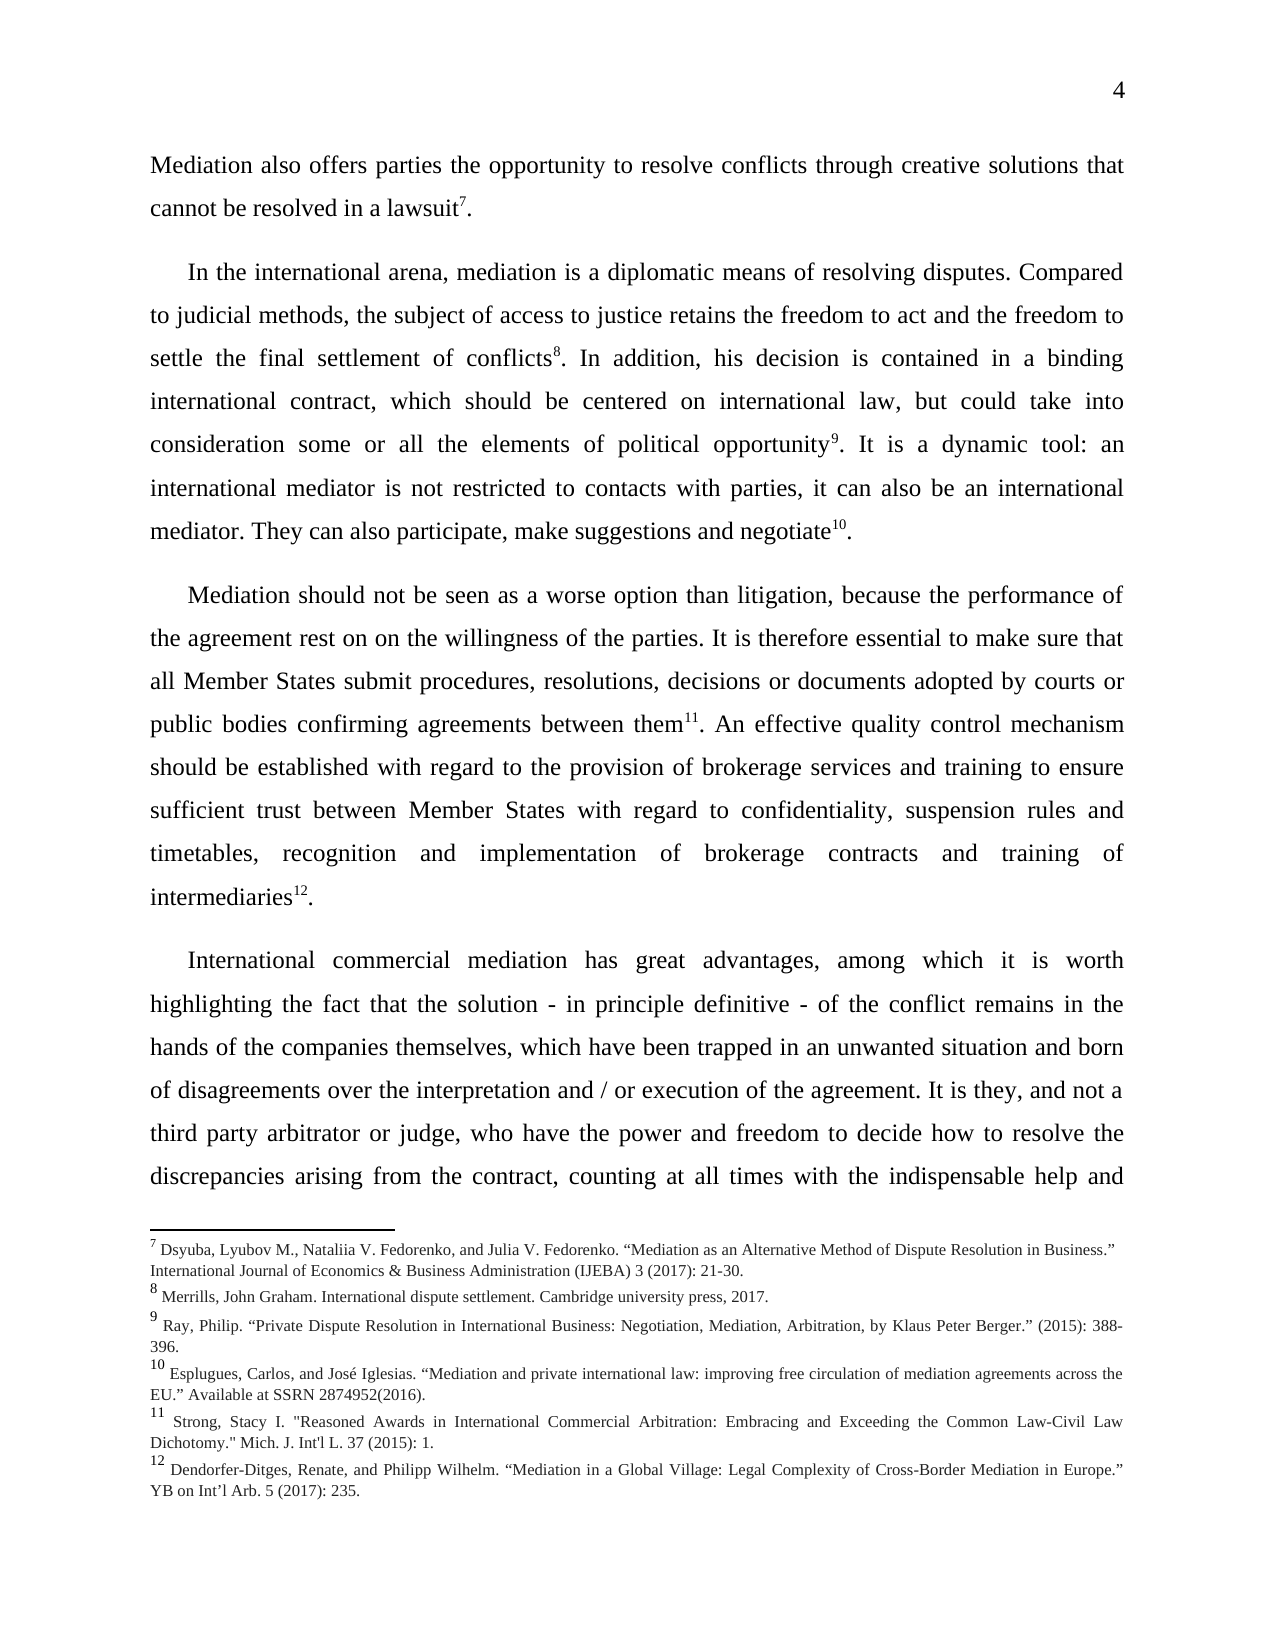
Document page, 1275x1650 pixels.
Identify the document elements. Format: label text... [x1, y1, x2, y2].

text In the international arena, mediation is a diplomatic means of resolving disputes. Compared to judicial methods, the subject of access to justice retains the freedom to act and the freedom to settle the final settlement of conflicts. In addition, his decision is contained in a binding international contract, which should be centered on international law, but could take into consideration some or all the elements of political opportunity. It is a dynamic tool: an international mediator is not restricted to contacts with parties, it can also be an international mediator. They can also participate, make suggestions and negotiate. [150, 257, 1125, 544]
text Mediation should not be seen as a worse option than litigation, because the performance of the agreement rest on on the willingness of the parties. It is therefore essential to make sure that all Member States submit procedures, resolutions, decisions or documents adopted by courts or public bodies confirming agreements between them. An effective quality control mechanism should be established with regard to the provision of brokerage services and training to ensure sufficient trust between Member States with regard to confidentiality, suspension rules and timetables, recognition and implementation of brokerage contracts and training of intermediaries. [150, 580, 1125, 910]
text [150, 150, 1125, 222]
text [150, 946, 1125, 1190]
